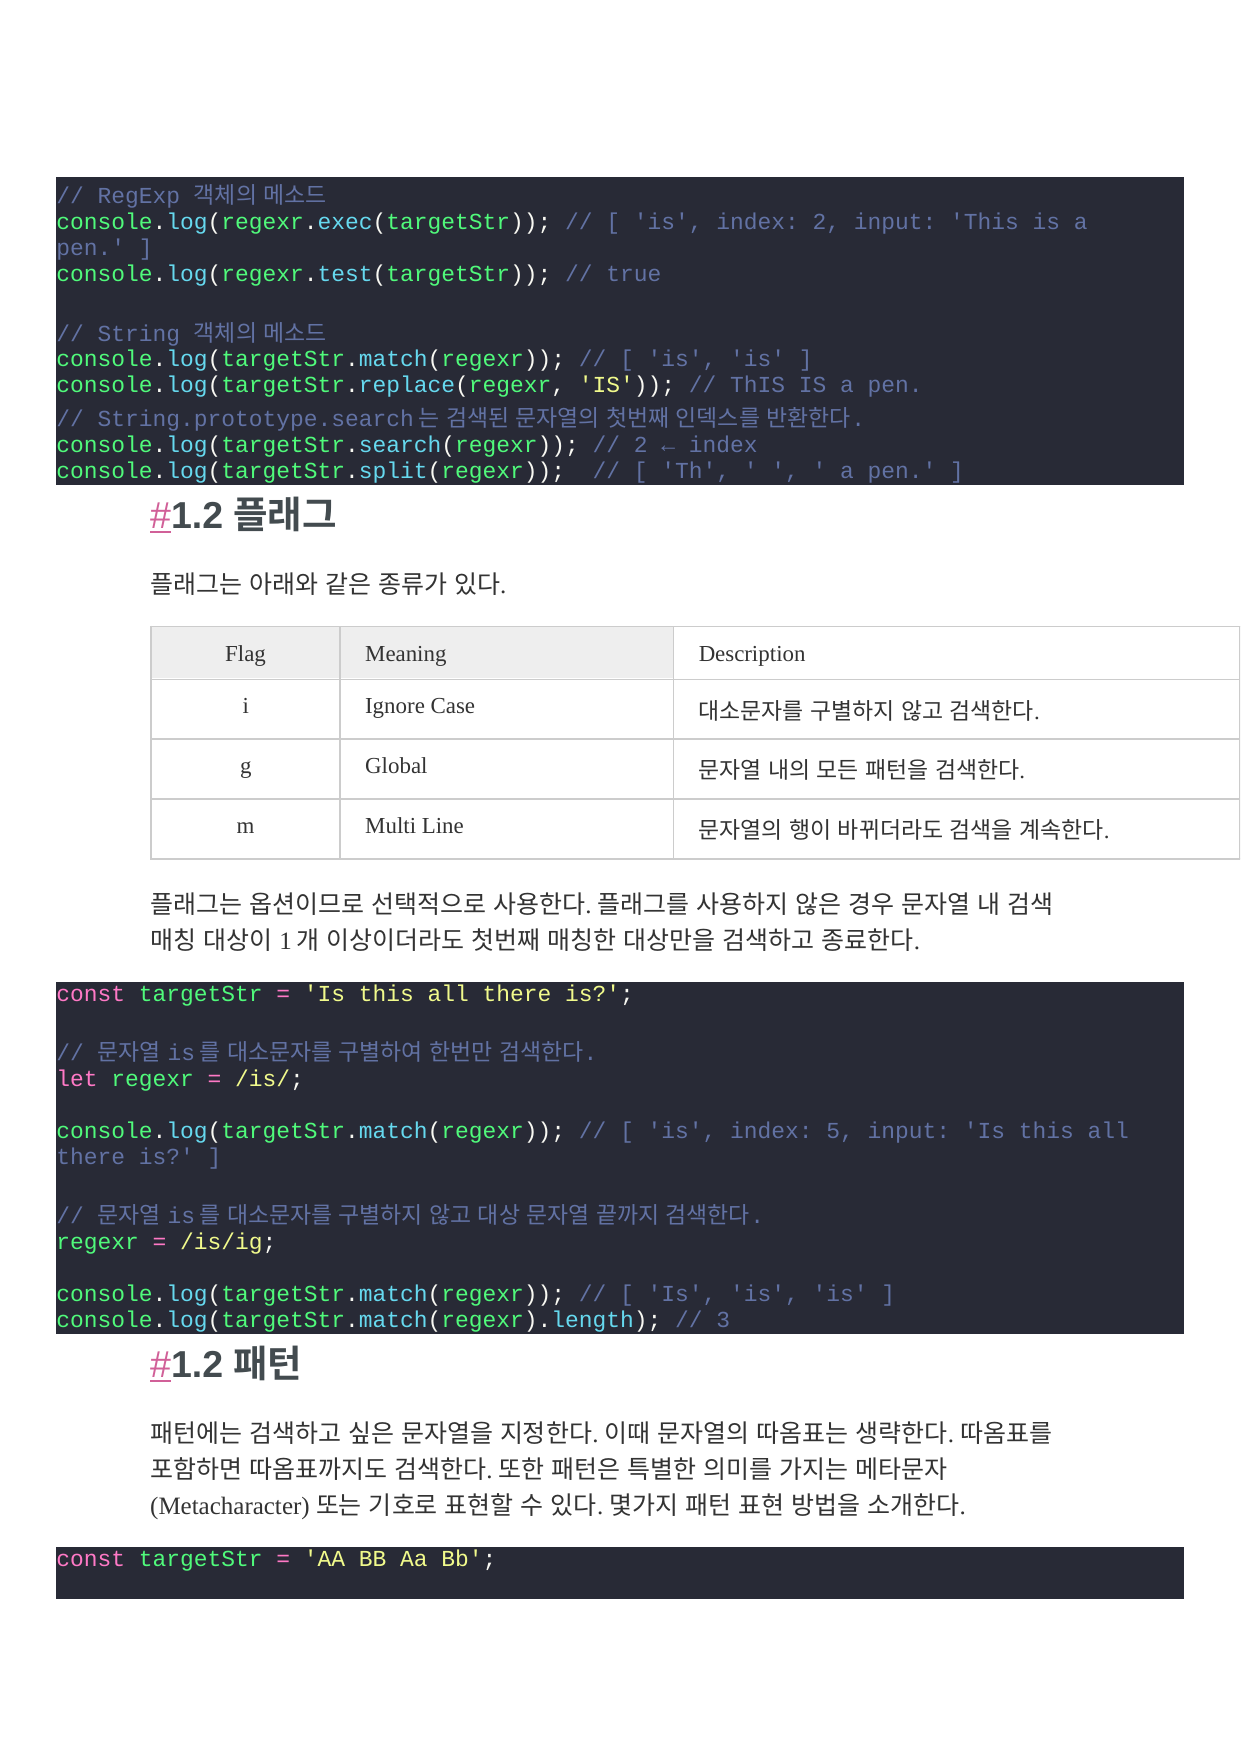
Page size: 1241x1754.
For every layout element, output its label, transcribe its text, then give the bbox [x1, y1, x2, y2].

table_header Meaning [341, 627, 673, 678]
text console.log(targetStr.split(regexr)); // [ 'Th', ' ', ' a pen.' ] [56, 459, 1184, 485]
table_cell m [152, 800, 339, 858]
table_cell i [152, 680, 339, 738]
text console.log(targetStr.replace(regexr, 'IS')); // ThIS IS a pen. [56, 374, 1184, 400]
text 플래그는 아래와 같은 종류가 있다. [150, 564, 1090, 601]
text 플래그는 옵션이므로 선택적으로 사용한다. 플래그를 사용하지 않은 경우 문자열 내 검색 매칭 대상이 1개 이상이더라도 첫번째 매칭한 대상만을 검색하고 종료한다. [150, 884, 1090, 957]
text console.log(targetStr.match(regexr)); // [ 'Is', 'is', 'is' ] [56, 1282, 1184, 1308]
text // RegExp 객체의 메소드 [56, 177, 1184, 211]
text #1.2 패턴 [150, 1334, 1090, 1388]
text // 문자열 is를 대소문자를 구별하여 한번만 검색한다. [56, 1034, 1184, 1067]
text console.log(targetStr.match(regexr)); // [ 'is', 'is' ] [56, 348, 1184, 374]
text regexr = /is/ig; [56, 1230, 1184, 1256]
text const targetStr = 'AA BB Aa Bb'; [56, 1547, 1184, 1573]
text #1.2 플래그 [150, 485, 1090, 539]
text console.log(targetStr.match(regexr)); // [ 'is', index: 5, input: 'Is this all there is?' ] [56, 1119, 1184, 1171]
table_cell Multi Line [341, 800, 673, 858]
table_header Description [674, 627, 1239, 678]
text 패턴에는 검색하고 싶은 문자열을 지정한다. 이때 문자열의 따옴표는 생략한다. 따옴표를 포함하면 따옴표까지도 검색한다. 또한 패턴은 특별한 의미를 가지는 메타문자(Metacharacter) 또는 기호로 표현할 수 있다. 몇가지 패턴 표현 방법을 소개한다. [150, 1413, 1090, 1522]
text console.log(regexr.test(targetStr)); // true [56, 262, 1184, 288]
text console.log(regexr.exec(targetStr)); // [ 'is', index: 2, input: 'This is a pen.' ] [56, 211, 1184, 262]
table_cell Ignore Case [341, 680, 673, 738]
table_cell Global [341, 740, 673, 798]
text // 문자열 is를 대소문자를 구별하지 않고 대상 문자열 끝까지 검색한다. [56, 1197, 1184, 1230]
table_cell g [152, 740, 339, 798]
text console.log(targetStr.search(regexr)); // 2 ← index [56, 433, 1184, 459]
table_cell 문자열 내의 모든 패턴을 검색한다. [674, 740, 1239, 798]
text // String 객체의 메소드 [56, 314, 1184, 348]
text console.log(targetStr.match(regexr).length); // 3 [56, 1308, 1184, 1334]
table_cell 문자열의 행이 바뀌더라도 검색을 계속한다. [674, 800, 1239, 858]
text const targetStr = 'Is this all there is?'; [56, 982, 1184, 1008]
table_header Flag [152, 627, 339, 678]
table_cell 대소문자를 구별하지 않고 검색한다. [674, 680, 1239, 738]
text let regexr = /is/; [56, 1067, 1184, 1093]
text // String.prototype.search는 검색된 문자열의 첫번째 인덱스를 반환한다. [56, 400, 1184, 433]
